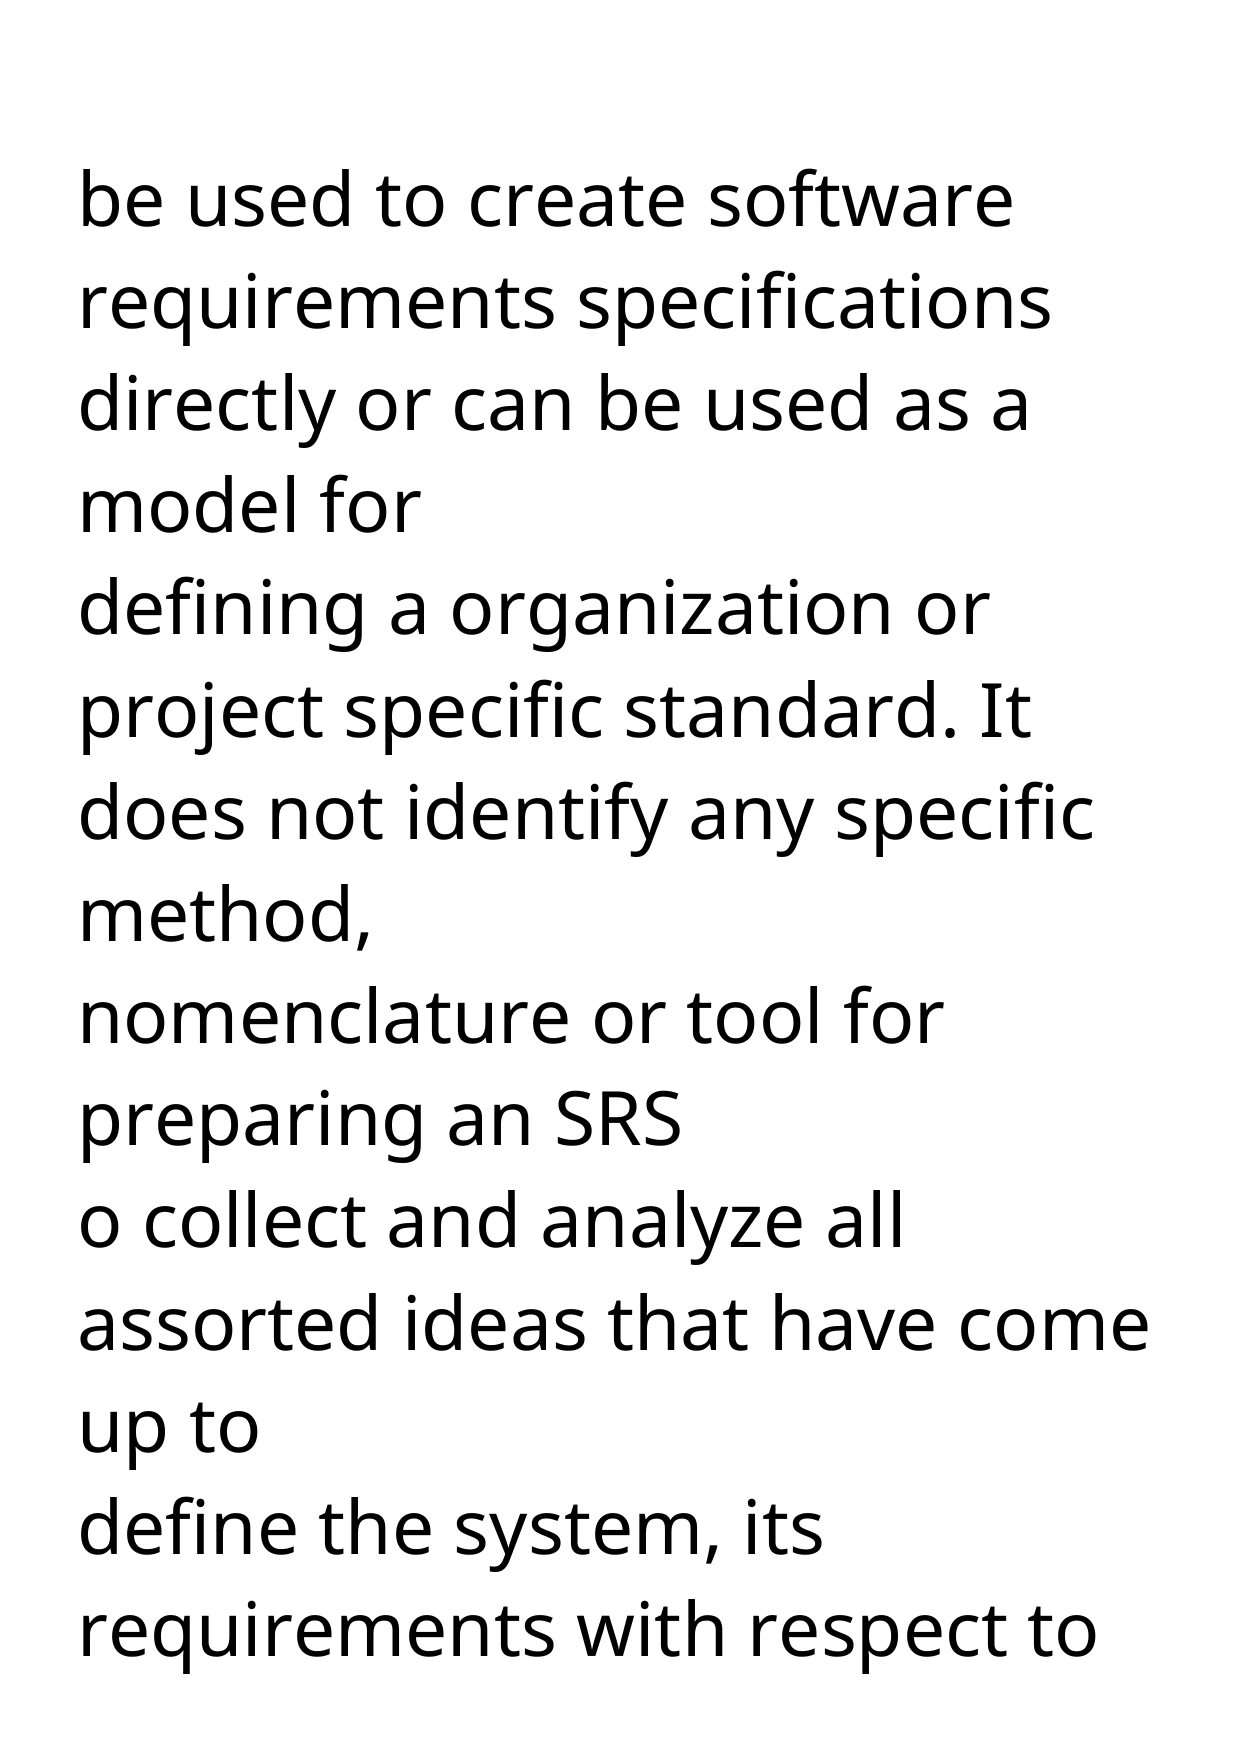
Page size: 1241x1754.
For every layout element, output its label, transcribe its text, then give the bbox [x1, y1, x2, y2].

text o collect and analyze all assorted ideas that have come up to [77, 1168, 1201, 1474]
text defining a organization or project specific standard. It does not identify any specific method, [77, 554, 1201, 963]
text nomenclature or tool for preparing an SRS [77, 963, 1201, 1168]
text be used to create software requirements specifications directly or can be used as a model for [77, 146, 1201, 554]
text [77, 1474, 1201, 1679]
